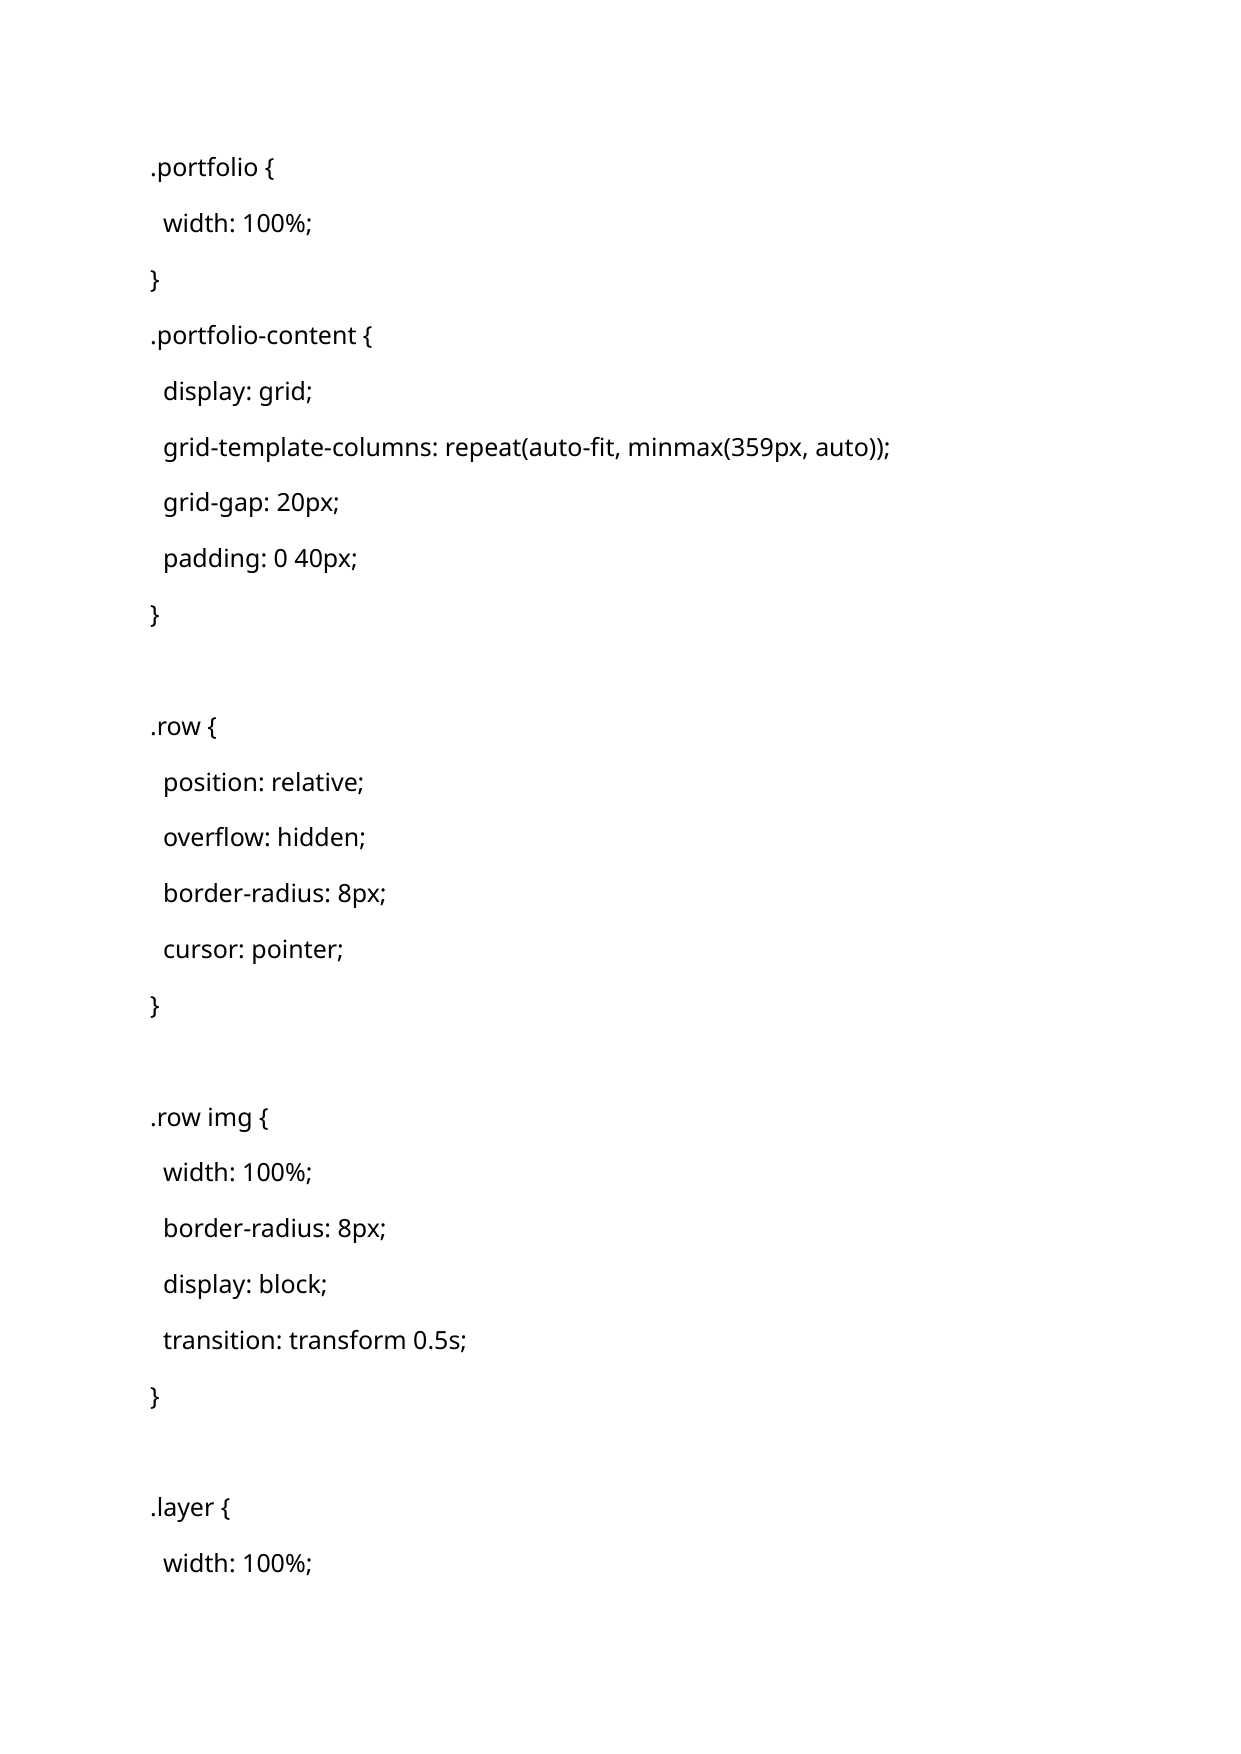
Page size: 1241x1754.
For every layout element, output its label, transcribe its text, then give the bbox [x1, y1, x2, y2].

text transition: transform 0.5s; [150, 1322, 1090, 1357]
text width: 100%; [150, 1546, 1090, 1580]
text } [150, 597, 1090, 631]
text border-radius: 8px; [150, 876, 1090, 910]
text .layer { [150, 1490, 1090, 1524]
text } [150, 1378, 1090, 1412]
text .portfolio { [150, 150, 1090, 184]
text width: 100%; [150, 206, 1090, 240]
text .row { [150, 708, 1090, 742]
text position: relative; [150, 764, 1090, 798]
text padding: 0 40px; [150, 541, 1090, 575]
text .row img { [150, 1099, 1090, 1133]
text border-radius: 8px; [150, 1211, 1090, 1245]
text } [150, 987, 1090, 1022]
text display: block; [150, 1267, 1090, 1301]
text .portfolio-content { [150, 317, 1090, 352]
text display: grid; [150, 373, 1090, 407]
text } [150, 262, 1090, 296]
text cursor: pointer; [150, 932, 1090, 966]
text width: 100%; [150, 1155, 1090, 1189]
text grid-gap: 20px; [150, 485, 1090, 519]
text grid-template-columns: repeat(auto-fit, minmax(359px, auto)); [150, 429, 1090, 463]
text overflow: hidden; [150, 820, 1090, 854]
